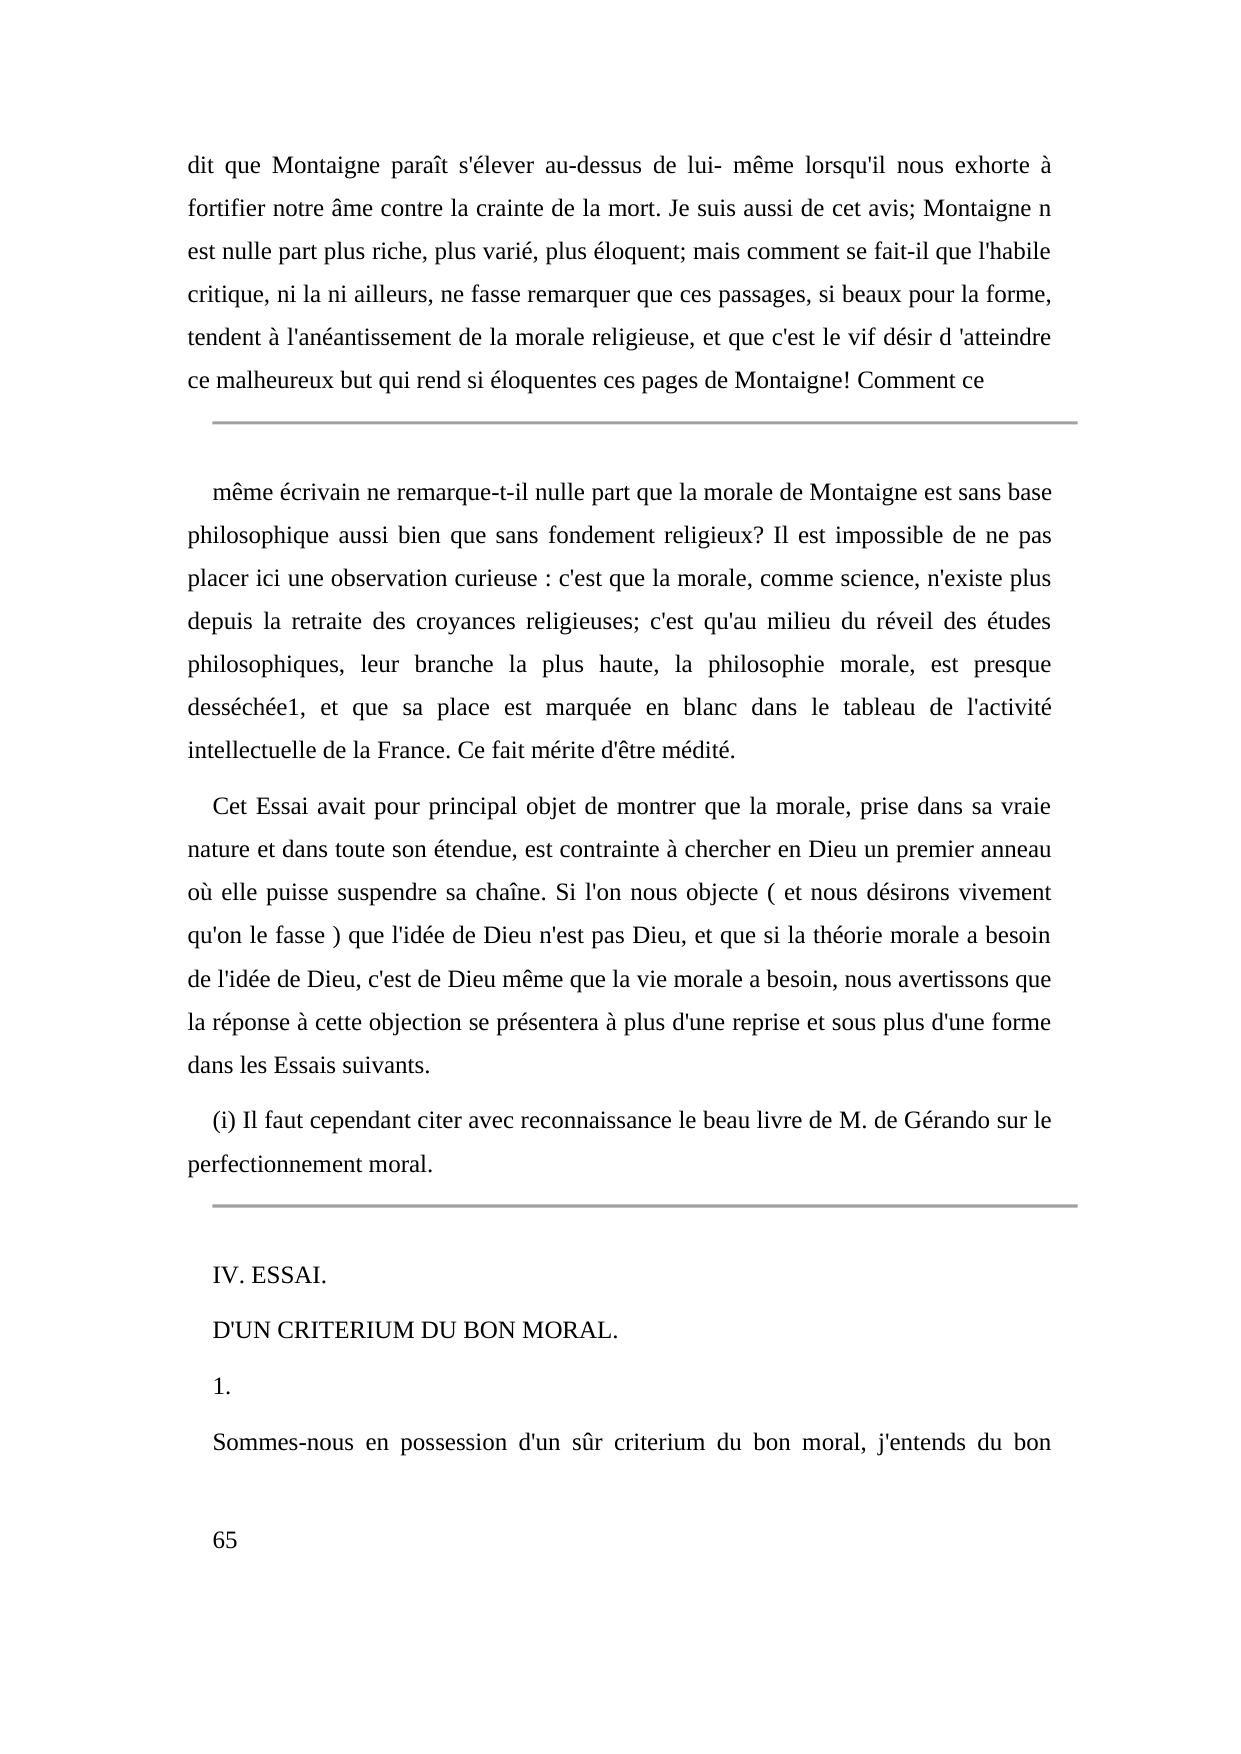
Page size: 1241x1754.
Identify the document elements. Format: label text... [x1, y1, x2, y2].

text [187, 150, 1053, 394]
text 1. [187, 1371, 1053, 1400]
text (i) Il faut cependant citer avec reconnaissance le beau livre de M. de Gérando sur le perfectionnement moral. [187, 1106, 1053, 1177]
text même écrivain ne remarque-t-il nulle part que la morale de Montaigne est sans base philosophique aussi bien que sans fondement religieux? Il est impossible de ne pas placer ici une observation curieuse : c'est que la morale, comme science, n'existe plus depuis la retraite des croyances religieuses; c'est qu'au milieu du réveil des études philosophiques, leur branche la plus haute, la philosophie morale, est presque desséchée1, et que sa place est marquée en blanc dans le tableau de l'activité intellectuelle de la France. Ce fait mérite d'être médité. [187, 477, 1053, 764]
text D'UN CRITERIUM DU BON MORAL. [187, 1316, 1053, 1344]
text Cet Essai avait pour principal objet de montrer que la morale, prise dans sa vraie nature et dans toute son étendue, est contrainte à chercher en Dieu un premier anneau où elle puisse suspendre sa chaîne. Si l'on nous objecte ( et nous désirons vivement qu'on le fasse ) que l'idée de Dieu n'est pas Dieu, et que si la théorie morale a besoin de l'idée de Dieu, c'est de Dieu même que la vie morale a besoin, nous avertissons que la réponse à cette objection se présentera à plus d'une reprise et sous plus d'une forme dans les Essais suivants. [187, 791, 1053, 1079]
text IV. ESSAI. [187, 1260, 1053, 1289]
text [187, 1427, 1053, 1456]
